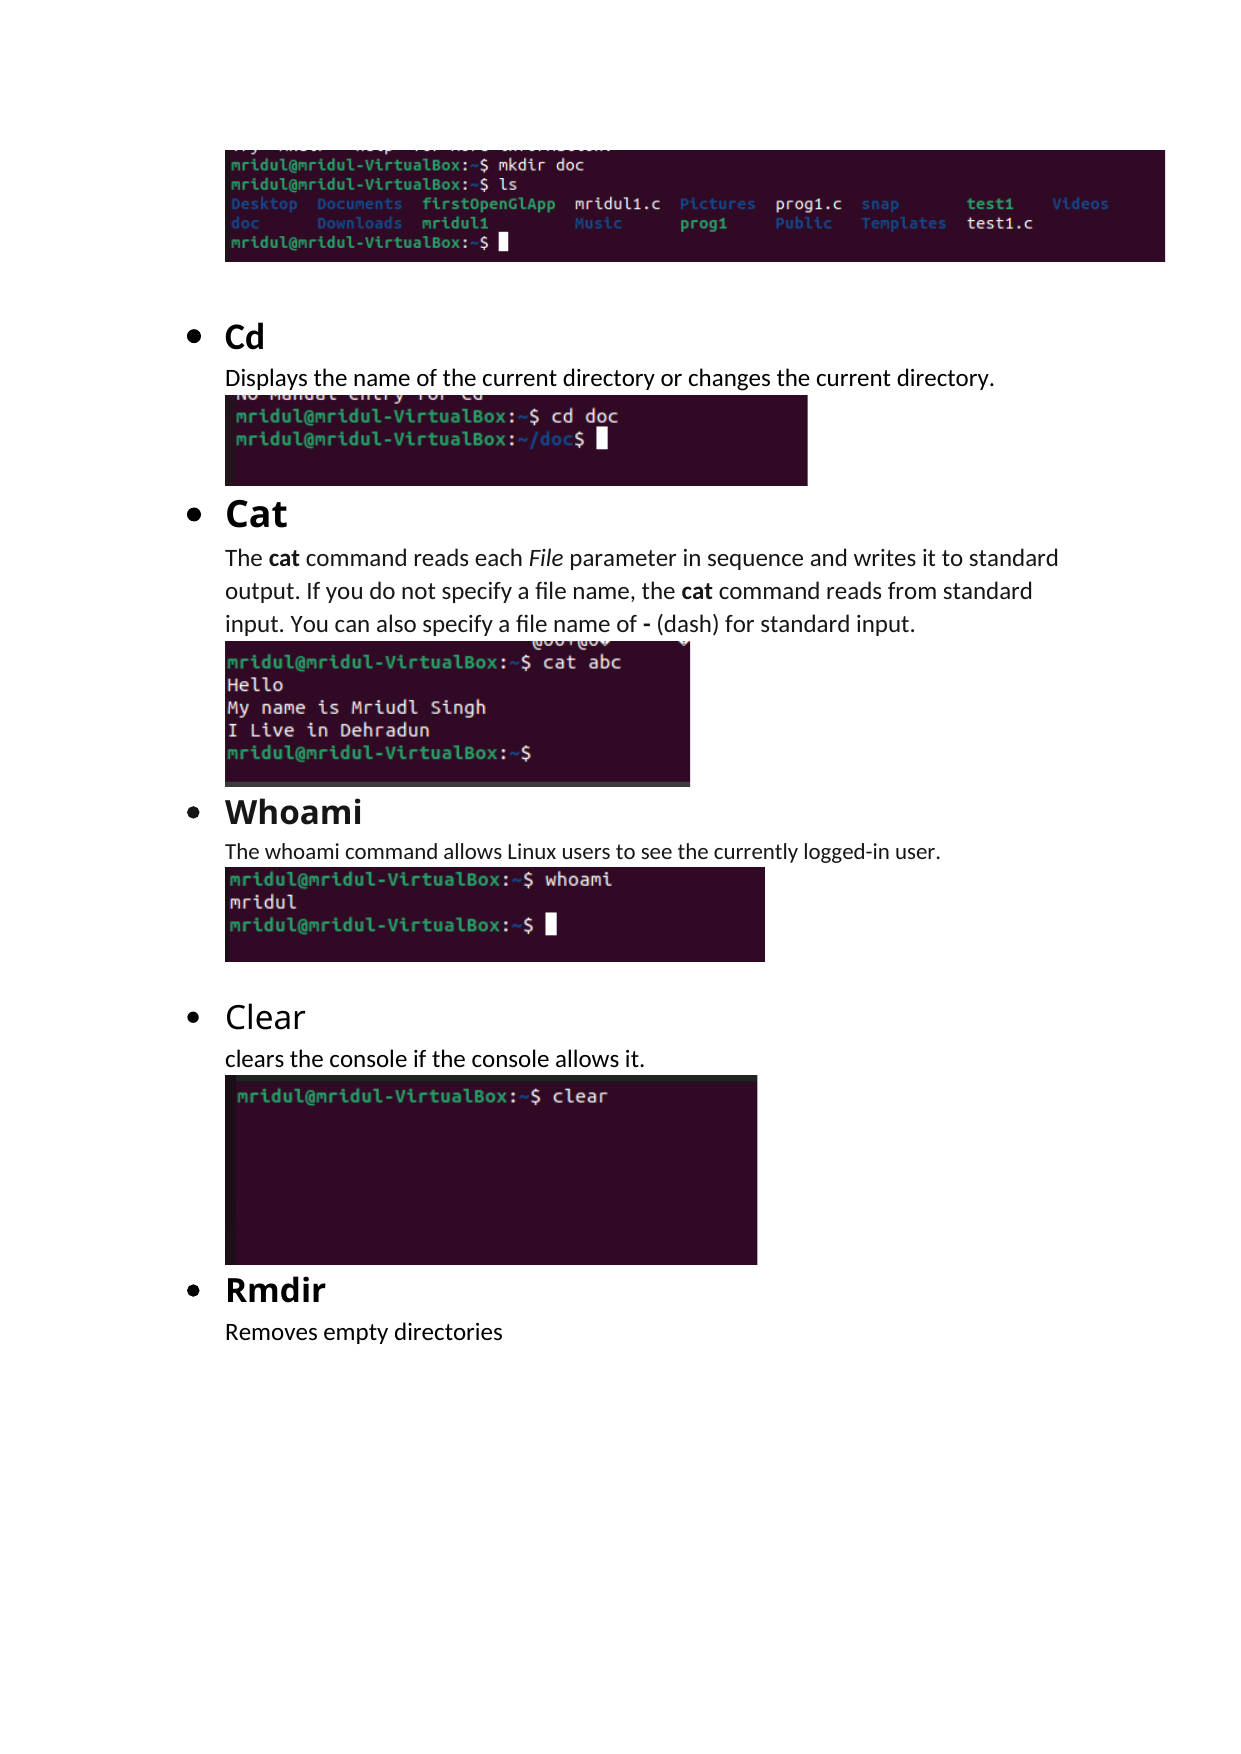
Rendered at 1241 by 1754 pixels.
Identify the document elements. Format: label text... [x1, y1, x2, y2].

list clears the console if the console allows it. [225, 1043, 1090, 1073]
picture [225, 395, 808, 486]
picture [225, 867, 765, 962]
list Removes empty directories [225, 1316, 1090, 1346]
picture [225, 641, 690, 787]
list Cat [187, 487, 1090, 538]
list Rmdir [187, 1267, 1090, 1312]
picture [225, 1075, 758, 1265]
picture [225, 150, 1166, 262]
list The whoami command allows Linux users to see the currently logged-in user. [225, 837, 1090, 866]
list The cat command reads each File parameter in sequence and writes it to standard output. If you do not specify a file name, the cat command reads from standard input. You can also specify a file name of - (dash) for standard input. [225, 543, 1090, 639]
list Displays the name of the current directory or changes the current directory. [225, 362, 1090, 393]
list Clear [187, 994, 1090, 1039]
list Whoami [187, 788, 1090, 834]
list Cd [187, 313, 1090, 359]
